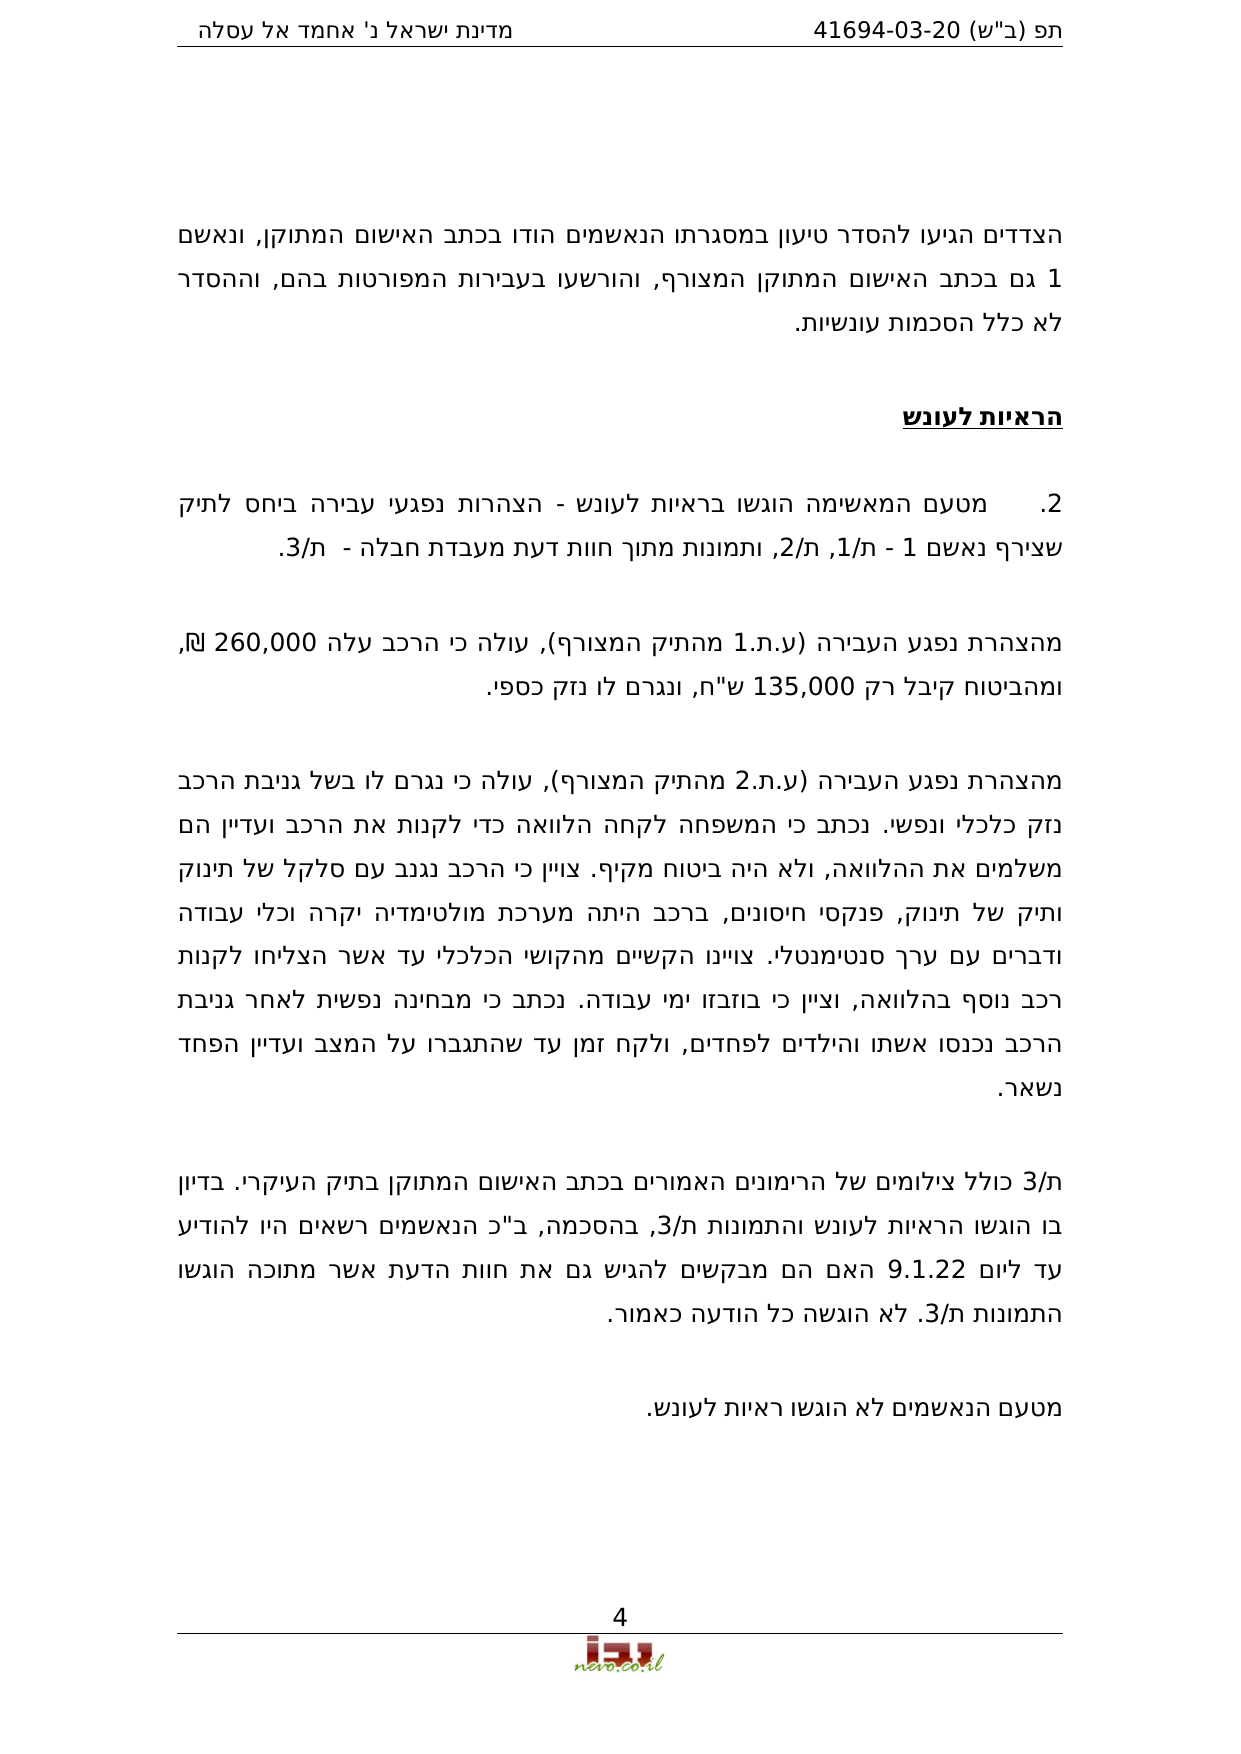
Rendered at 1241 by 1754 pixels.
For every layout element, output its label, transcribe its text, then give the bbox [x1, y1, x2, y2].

text מטעם הנאשמים לא הוגשו ראיות לעונש. [177, 1394, 1063, 1423]
text מהצהרת נפגע העבירה (ע.ת.1 מהתיק המצורף), עולה כי הרכב עלה 260,000 ₪, ומהביטוח קיבל רק 135,000 ש"ח, ונגרם לו נזק כספי. [177, 628, 1063, 701]
picture [574, 1635, 666, 1673]
text הצדדים הגיעו להסדר טיעון במסגרתו הנאשמים הודו בכתב האישום המתוקן, ונאשם 1 גם בכתב האישום המתוקן המצורף, והורשעו בעבירות המפורטות בהם, וההסדר לא כלל הסכמות עונשיות. [177, 220, 1063, 337]
text 2. מטעם המאשימה הוגשו בראיות לעונש - הצהרות נפגעי עבירה ביחס לתיק שצירף נאשם 1 - ת/1, ת/2, ותמונות מתוך חוות דעת מעבדת חבלה - ת/3. [177, 489, 1063, 562]
text הראיות לעונש [177, 403, 1063, 432]
text מהצהרת נפגע העבירה (ע.ת.2 מהתיק המצורף), עולה כי נגרם לו בשל גניבת הרכב נזק כלכלי ונפשי. נכתב כי המשפחה לקחה הלוואה כדי לקנות את הרכב ועדיין הם משלמים את ההלוואה, ולא היה ביטוח מקיף. צויין כי הרכב נגנב עם סלקל של תינוק ותיק של תינוק, פנקסי חיסונים, ברכב היתה מערכת מולטימדיה יקרה וכלי עבודה ודברים עם ערך סנטימנטלי. צויינו הקשיים מהקושי הכלכלי עד אשר הצליחו לקנות רכב נוסף בהלוואה, וציין כי בוזבזו ימי עבודה. נכתב כי מבחינה נפשית לאחר גניבת הרכב נכנסו אשתו והילדים לפחדים, ולקח זמן עד שהתגברו על המצב ועדיין הפחד נשאר. [177, 767, 1063, 1102]
text ת/3 כולל צילומים של הרימונים האמורים בכתב האישום המתוקן בתיק העיקרי. בדיון בו הוגשו הראיות לעונש והתמונות ת/3, בהסכמה, ב"כ הנאשמים רשאים היו להודיע עד ליום 9.1.22 האם הם מבקשים להגיש גם את חוות הדעת אשר מתוכה הוגשו התמונות ת/3. לא הוגשה כל הודעה כאמור. [177, 1168, 1063, 1328]
